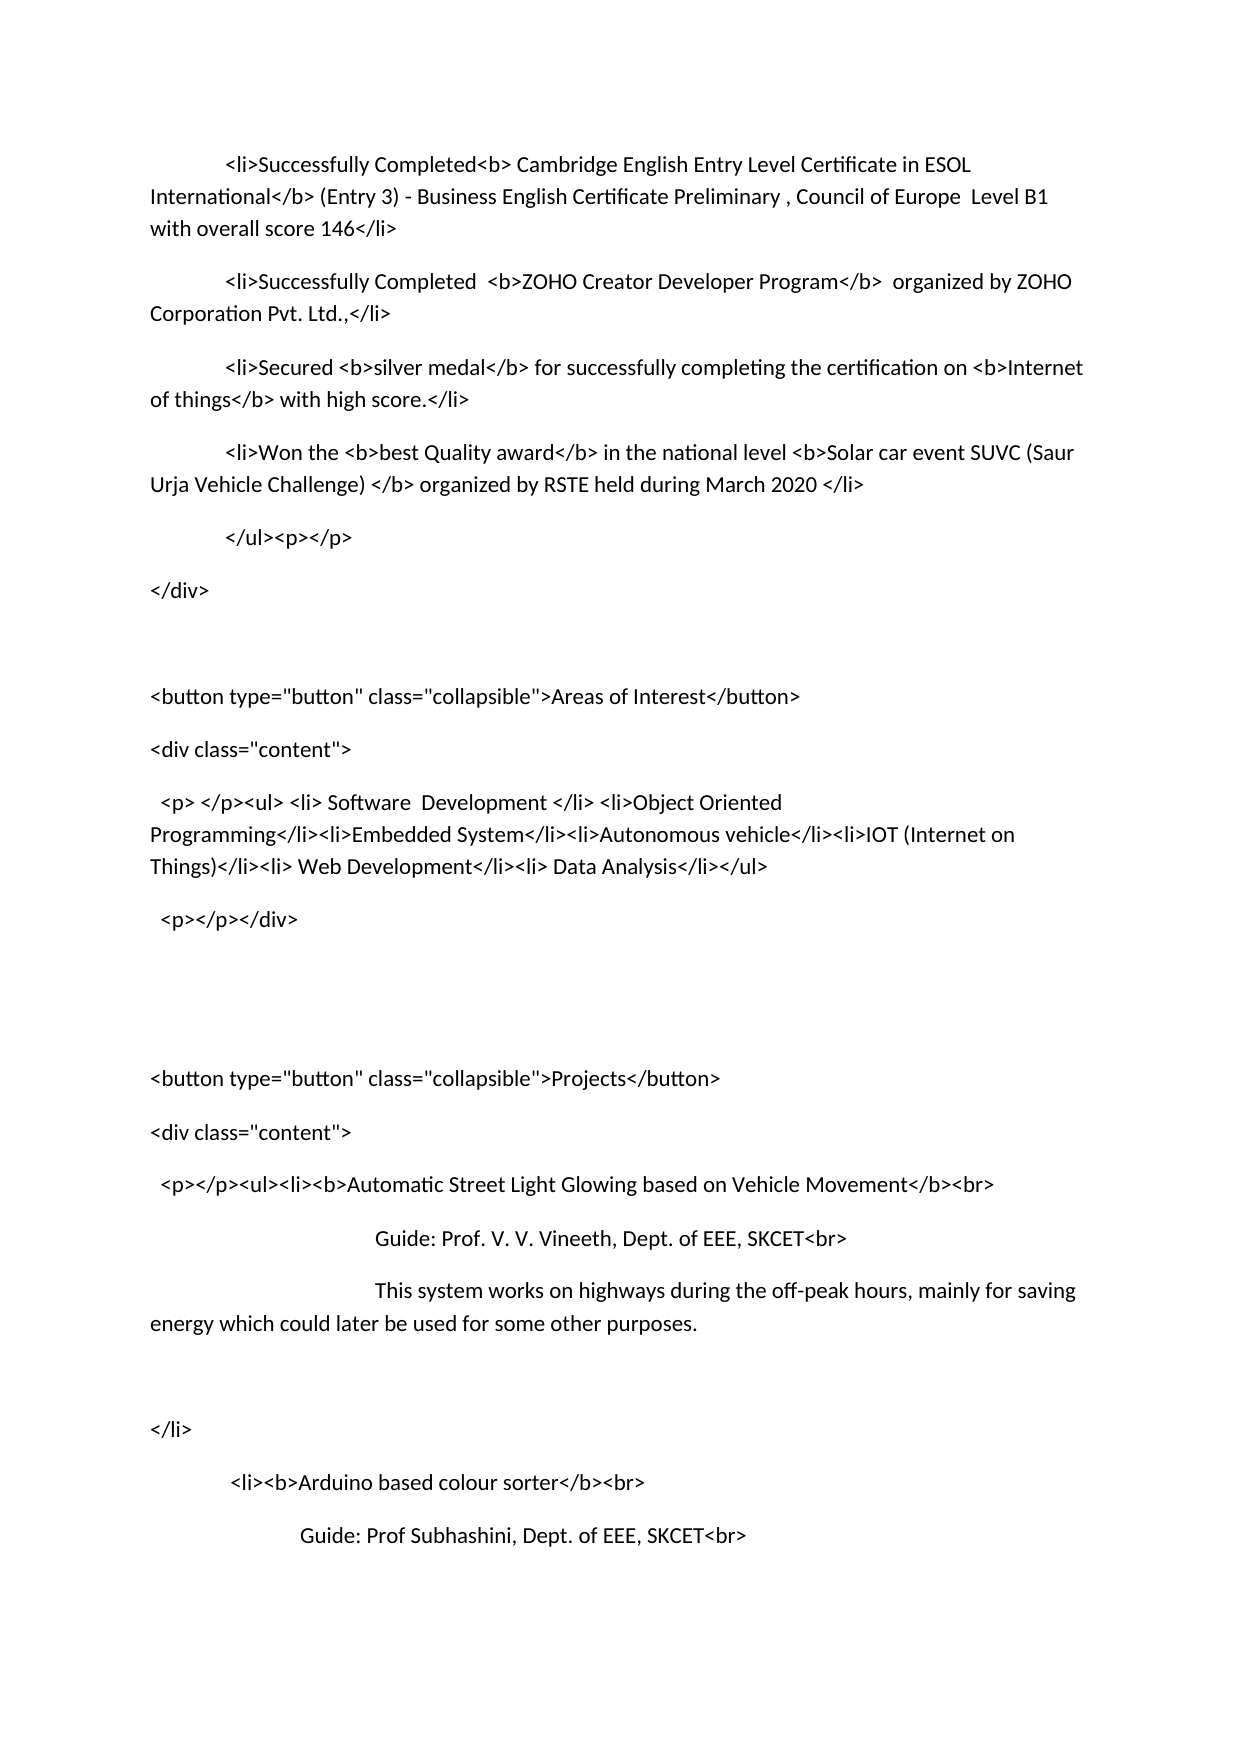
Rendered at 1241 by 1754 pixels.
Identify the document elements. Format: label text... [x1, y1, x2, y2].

text <li>Won the <b>best Quality award</b> in the national level <b>Solar car event SUVC (Saur Urja Vehicle Challenge) </b> organized by RSTE held during March 2020 </li> [150, 438, 1090, 498]
text Guide: Prof. V. V. Vineeth, Dept. of EEE, SKCET<br> [150, 1224, 1090, 1252]
text <div class="content"> [150, 1118, 1090, 1146]
text <p></p><ul><li><b>Automatic Street Light Glowing based on Vehicle Movement</b><br> [150, 1171, 1090, 1199]
text This system works on highways during the off-peak hours, mainly for saving energy which could later be used for some other purposes. [150, 1277, 1090, 1337]
text <button type="button" class="collapsible">Projects</button> [150, 1064, 1090, 1093]
text <p></p></div> [150, 906, 1090, 933]
text </div> [150, 576, 1090, 604]
text <li><b>Arduino based colour sorter</b><br> [150, 1468, 1090, 1496]
text <div class="content"> [150, 735, 1090, 763]
text </li> [150, 1415, 1090, 1443]
text <li>Successfully Completed <b>ZOHO Creator Developer Program</b> organized by ZOHO Corporation Pvt. Ltd.,</li> [150, 267, 1090, 328]
text <li>Successfully Completed<b> Cambridge English Entry Level Certificate in ESOL International</b> (Entry 3) - Business English Certificate Preliminary , Council of Europe Level B1 with overall score 146</li> [150, 150, 1090, 242]
text <p> </p><ul> <li> Software Development </li> <li>Object Oriented Programming</li><li>Embedded System</li><li>Autonomous vehicle</li><li>IOT (Internet on Things)</li><li> Web Development</li><li> Data Analysis</li></ul> [150, 788, 1090, 881]
text <button type="button" class="collapsible">Areas of Interest</button> [150, 682, 1090, 710]
text <li>Secured <b>silver medal</b> for successfully completing the certification on <b>Internet of things</b> with high score.</li> [150, 353, 1090, 413]
text </ul><p></p> [150, 523, 1090, 551]
text Guide: Prof Subhashini, Dept. of EEE, SKCET<br> [150, 1521, 1090, 1549]
